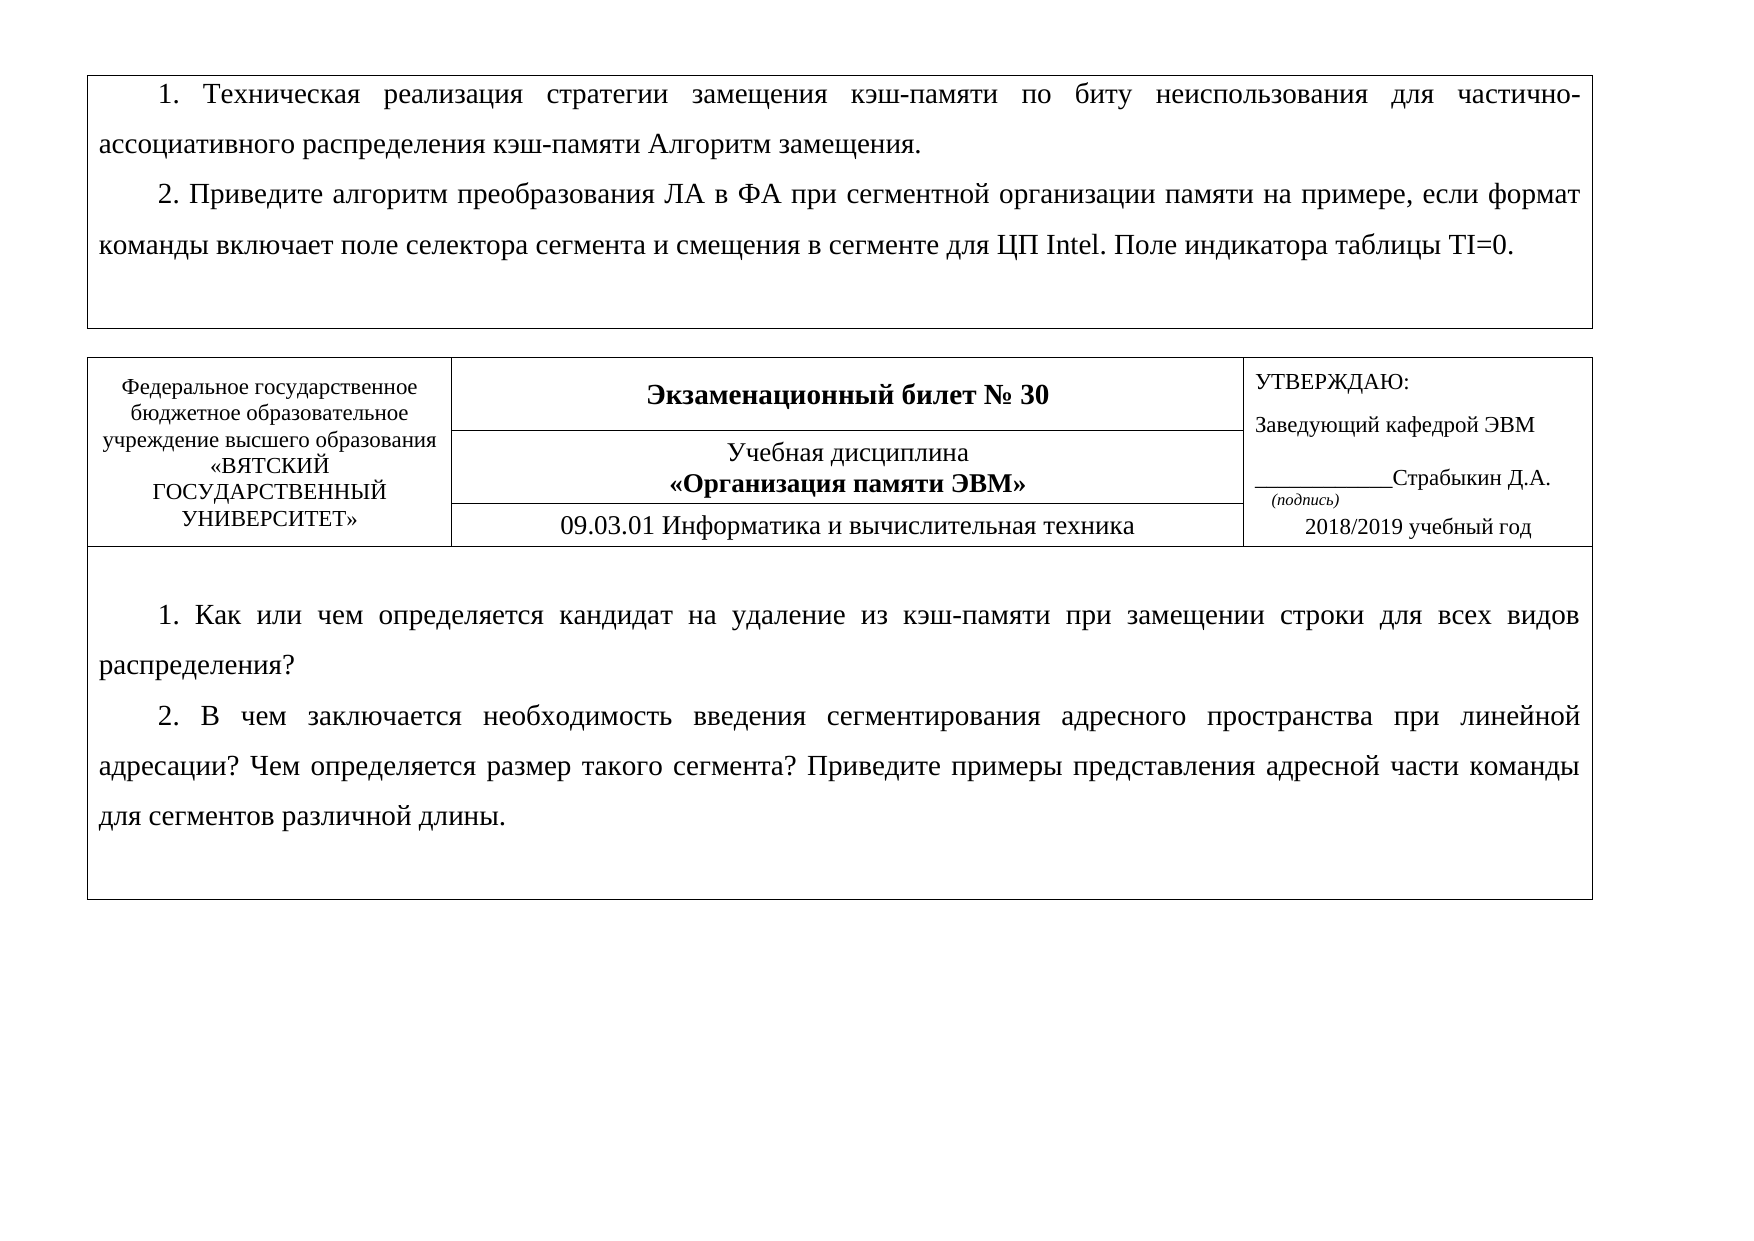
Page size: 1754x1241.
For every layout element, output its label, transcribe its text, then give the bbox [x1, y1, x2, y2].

table_cell Учебная дисциплина «Организация памяти ЭВМ» [452, 431, 1243, 503]
table_cell Заведующий кафедрой ЭВМ ____________Страбыкин Д.А. (подпись) 2018/2019 учебный год [1244, 404, 1592, 546]
table_cell 09.03.01 Информатика и вычислительная техника [452, 504, 1243, 546]
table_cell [88, 76, 1592, 327]
table_cell 1. Как или чем определяется кандидат на удаление из кэш-памяти при замещении строки для всех видов распределения? 2. В чем заключается необходимость введения сегментирования адресного пространства при линейной адресации? Чем определяется размер такого сегмента? Приведите примеры представления адресной части команды для сегментов различной длины. [88, 547, 1592, 899]
table_header УТВЕРЖДАЮ: [1244, 358, 1592, 404]
table_header Экзаменационный билет № 30 [452, 358, 1243, 430]
table_header Федеральное государственное бюджетное образовательное учреждение высшего образования «ВЯТСКИЙ ГОСУДАРСТВЕННЫЙ УНИВЕРСИТЕТ» [88, 358, 451, 546]
